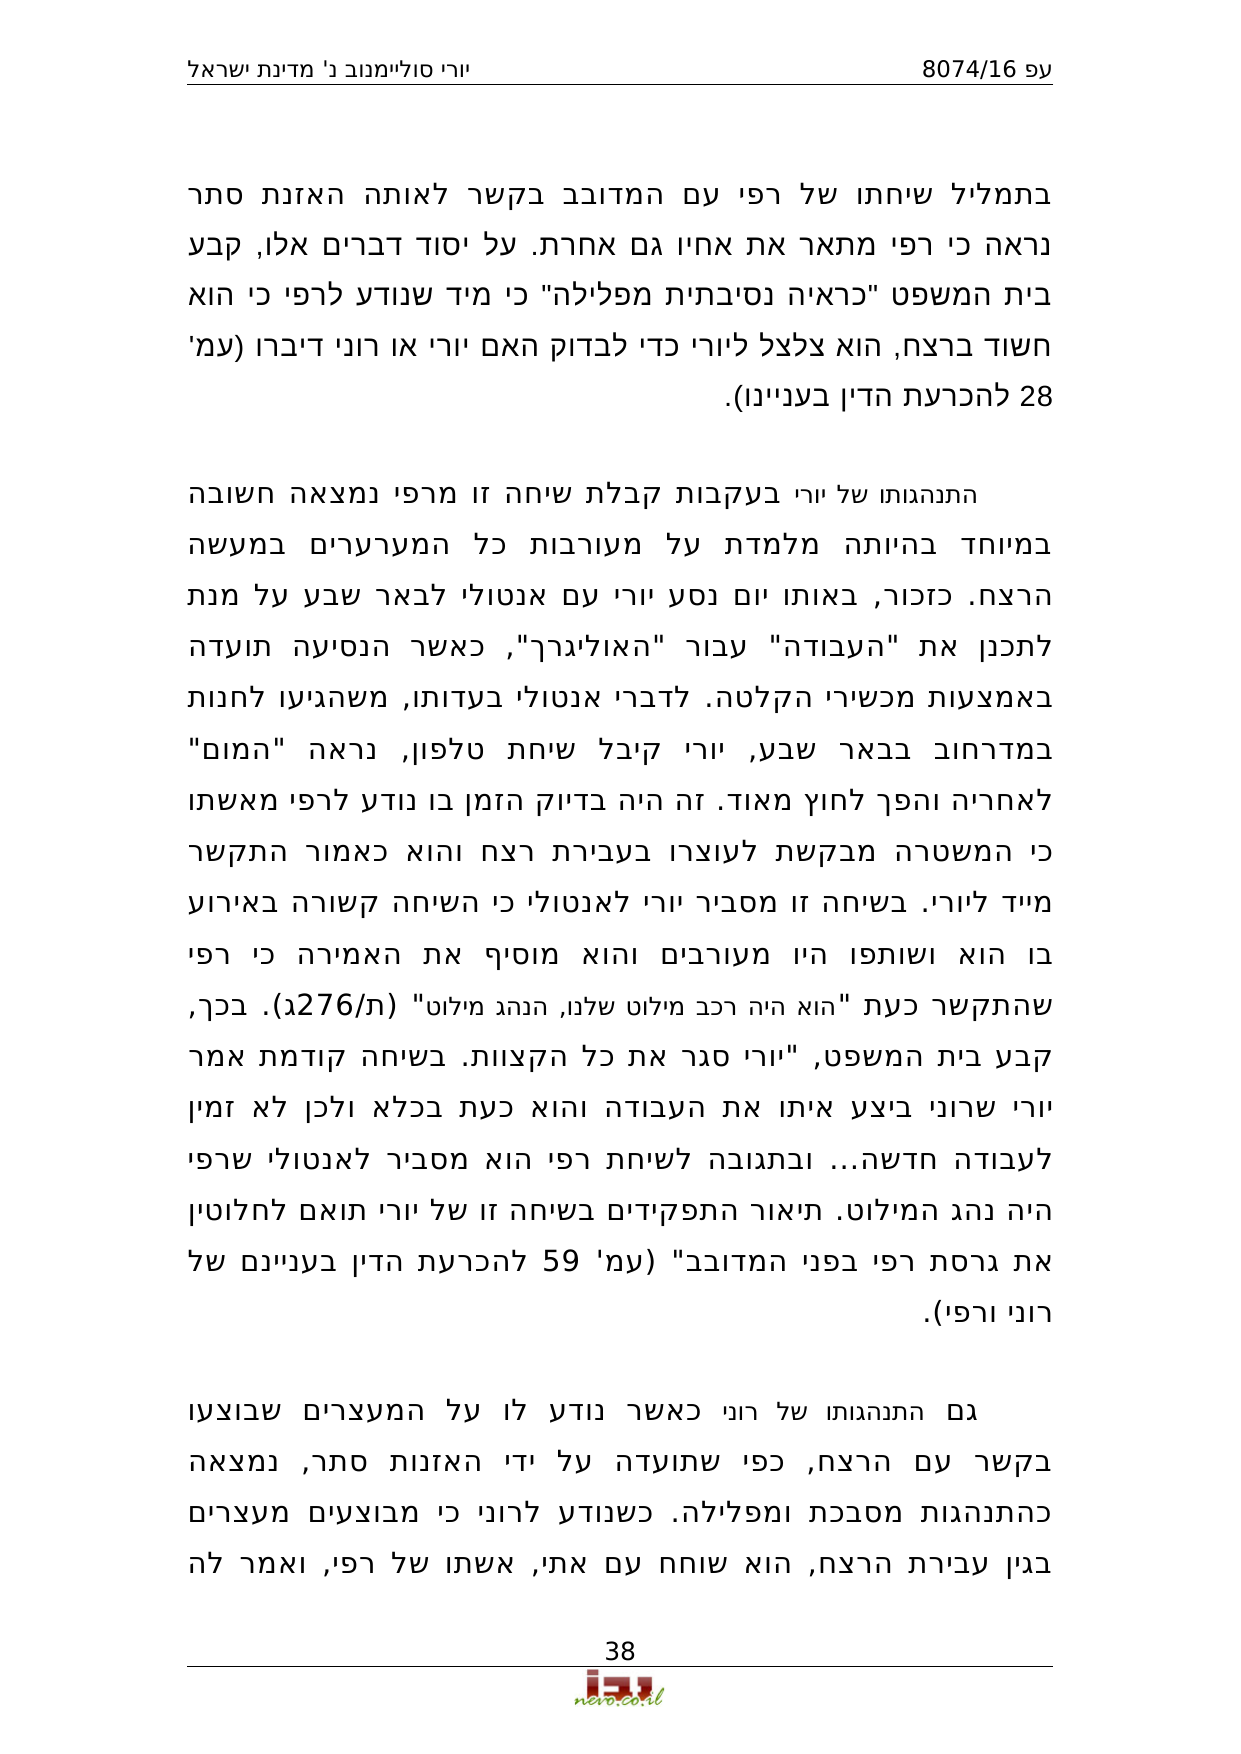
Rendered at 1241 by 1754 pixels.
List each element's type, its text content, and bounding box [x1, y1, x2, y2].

picture [574, 1669, 666, 1707]
text התנהגותו של יורי בעקבות קבלת שיחה זו מרפי נמצאה חשובה במיוחד בהיותה מלמדת על מעורבות כל המערערים במעשה הרצח. כזכור, באותו יום נסע יורי עם אנטולי לבאר שבע על מנת לתכנן את "העבודה" עבור "האוליגרך", כאשר הנסיעה תועדה באמצעות מכשירי הקלטה. לדברי אנטולי בעדותו, משהגיעו לחנות במדרחוב בבאר שבע, יורי קיבל שיחת טלפון, נראה "המום" לאחריה והפך לחוץ מאוד. זה היה בדיוק הזמן בו נודע לרפי מאשתו כי המשטרה מבקשת לעוצרו בעבירת רצח והוא כאמור התקשר מייד ליורי. בשיחה זו מסביר יורי לאנטולי כי השיחה קשורה באירוע בו הוא ושותפו היו מעורבים והוא מוסיף את האמירה כי רפי שהתקשר כעת "הוא היה רכב מילוט שלנו, הנהג מילוט" (ת/276ג). בכך, קבע בית המשפט, "יורי סגר את כל הקצוות. בשיחה קודמת אמר יורי שרוני ביצע איתו את העבודה והוא כעת בכלא ולכן לא זמין לעבודה חדשה... ובתגובה לשיחת רפי הוא מסביר לאנטולי שרפי היה נהג המילוט. תיאור התפקידים בשיחה זו של יורי תואם לחלוטין את גרסת רפי בפני המדובב" (עמ' 59 להכרעת הדין בעניינם של רוני ורפי). [187, 476, 1053, 1330]
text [187, 177, 1053, 412]
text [187, 1394, 1053, 1580]
